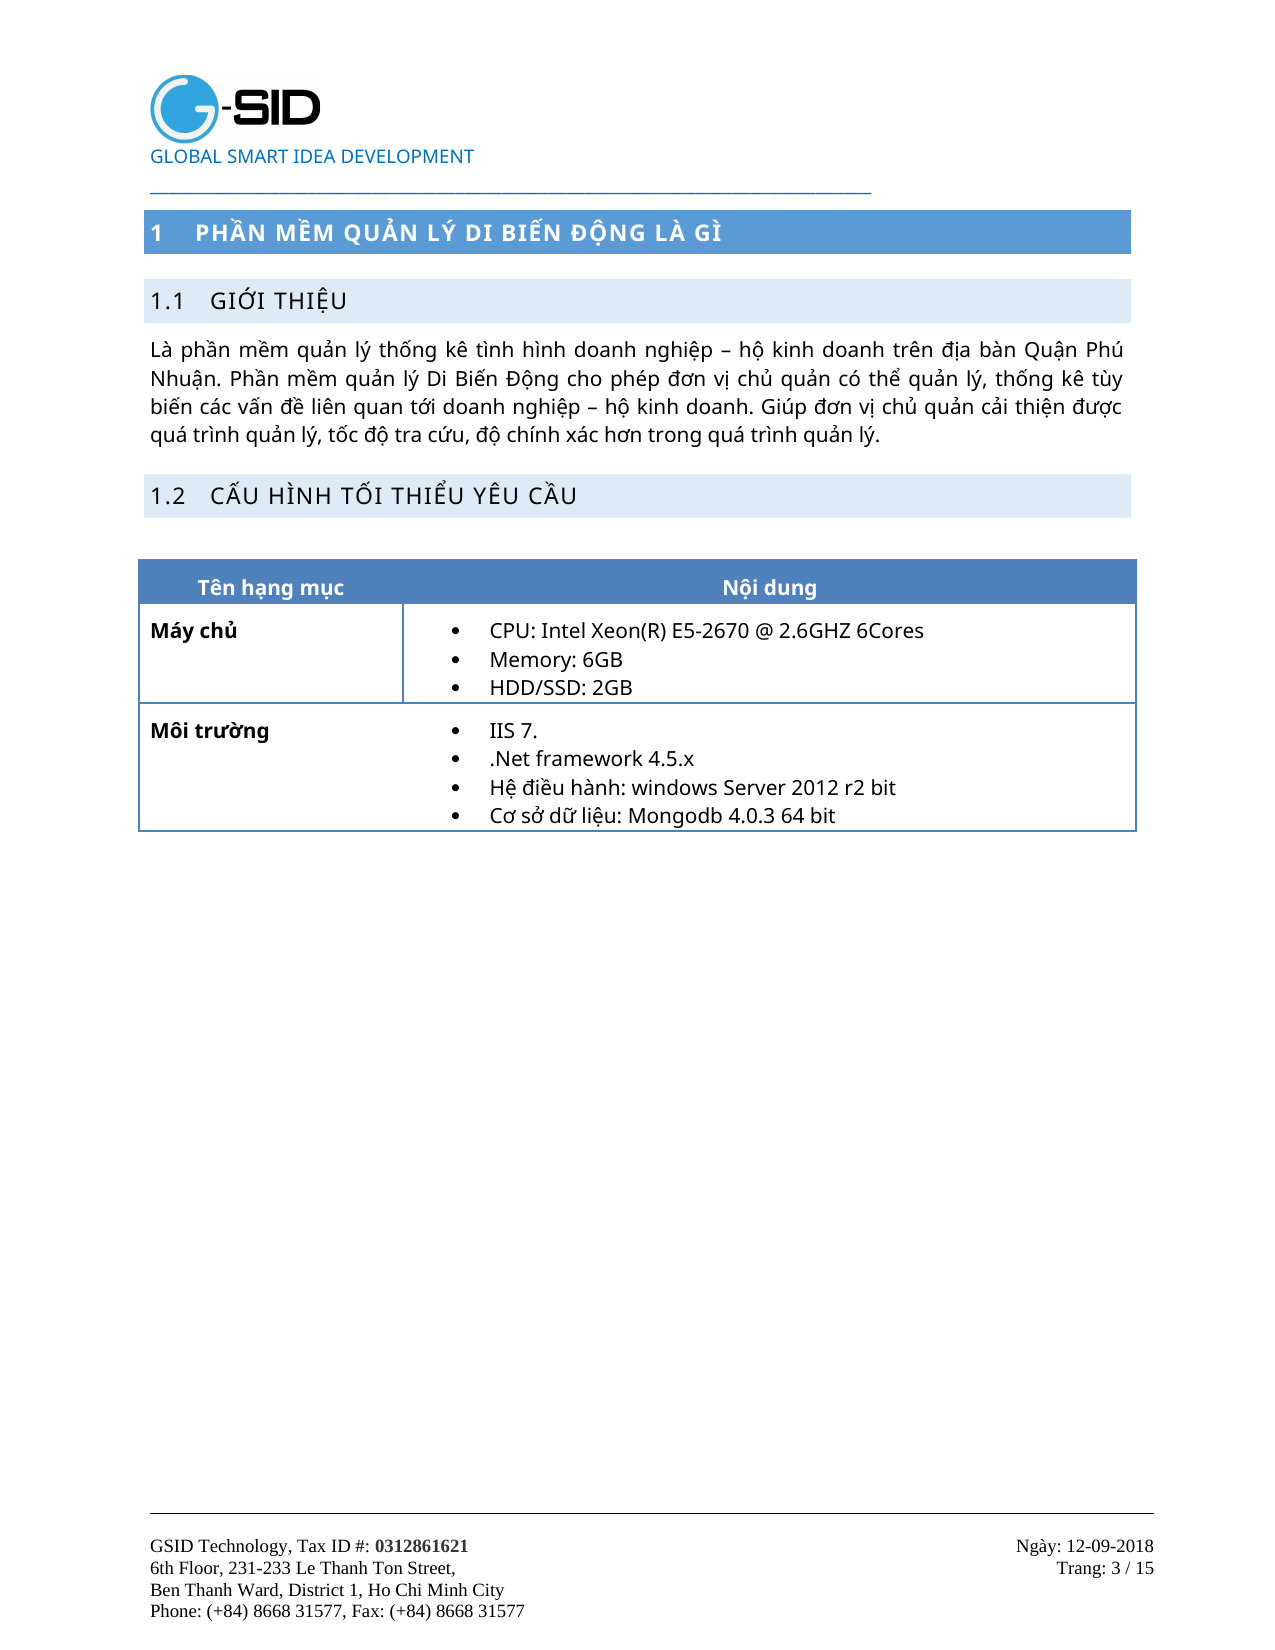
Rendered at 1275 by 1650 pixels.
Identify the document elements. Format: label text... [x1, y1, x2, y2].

table_header Tên hạng mục [140, 561, 403, 602]
table_cell Máy chủ [140, 604, 402, 702]
table_header Nội dung [403, 561, 1135, 602]
subtitle phần mềm quản lý di biến động là gì [150, 216, 1125, 248]
text Là phần mềm quản lý thống kê tình hình doanh nghiệp – hộ kinh doanh trên địa bàn Quận Phú Nhuận. Phần mềm quản lý Di Biến Động cho phép đơn vị chủ quản có thể quản lý, thống kê tùy biến các vấn đề liên quan tới doanh nghiệp – hộ kinh doanh. Giúp đơn vị chủ quản cải thiện được quá trình quản lý, tốc độ tra cứu, độ chính xác hơn trong quá trình quản lý. [150, 335, 1125, 449]
table_cell Môi trường [140, 704, 403, 830]
subtitle cấu hình tối thiểu yêu cầu [150, 480, 1125, 511]
table_cell CPU: Intel Xeon(R) E5-2670 @ 2.6GHZ 6Cores Memory: 6GB HDD/SSD: 2GB [404, 604, 1135, 702]
picture [150, 75, 321, 144]
subtitle Giới thiệu [150, 285, 1125, 316]
table_cell IIS 7. .Net framework 4.5.x Hệ điều hành: windows Server 2012 r2 bit Cơ sở dữ liệu: Mongodb 4.0.3 64 bit [403, 704, 1135, 830]
